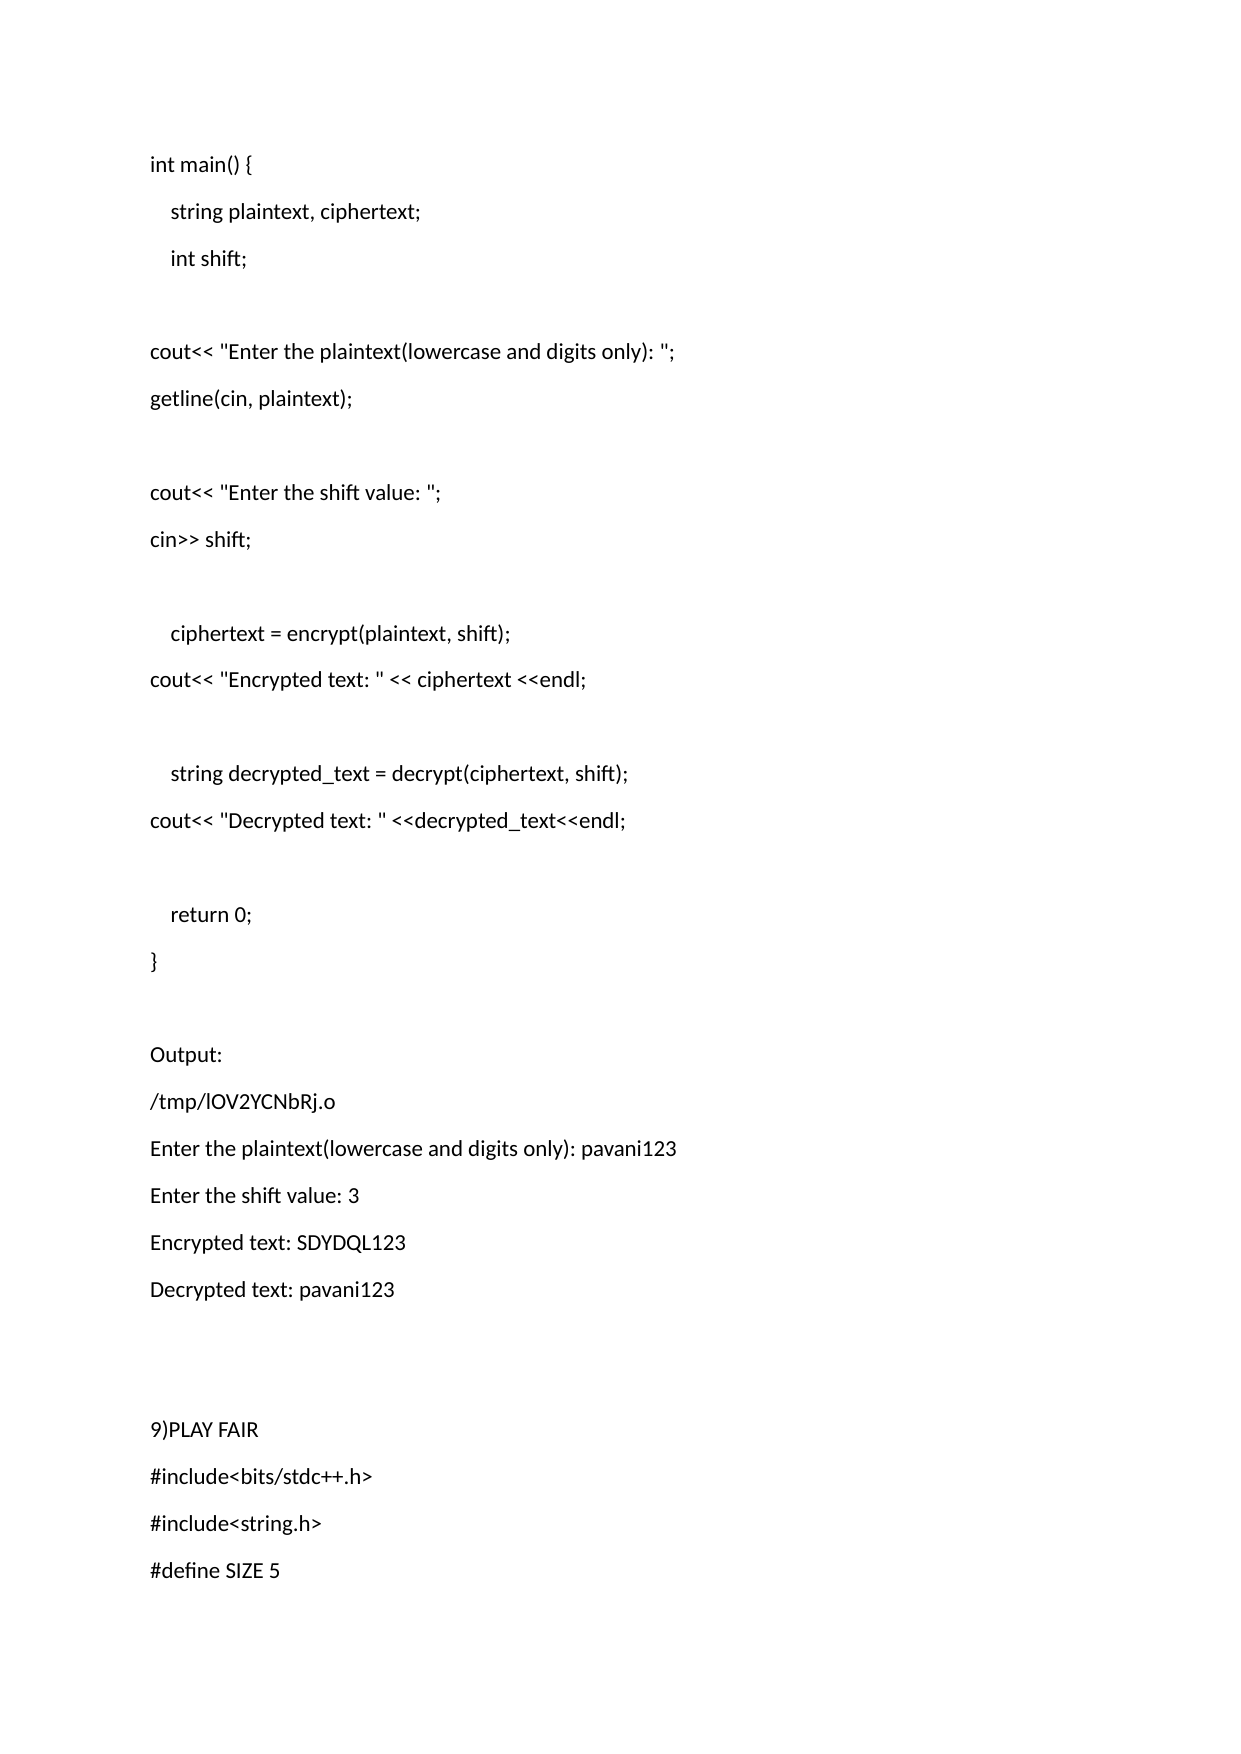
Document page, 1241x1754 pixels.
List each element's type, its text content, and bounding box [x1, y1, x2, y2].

text Enter the plaintext(lowercase and digits only): pavani123 [150, 1134, 1090, 1162]
text Enter the shift value: 3 [150, 1181, 1090, 1209]
text #define SIZE 5 [150, 1556, 1090, 1584]
text int shift; [150, 244, 1090, 272]
text return 0; [150, 900, 1090, 928]
text cout<< "Encrypted text: " << ciphertext <<endl; [150, 666, 1090, 694]
text Output: [150, 1041, 1090, 1069]
text 9)PLAY FAIR [150, 1416, 1090, 1444]
text Decrypted text: pavani123 [150, 1275, 1090, 1303]
text cin>> shift; [150, 525, 1090, 553]
text cout<< "Enter the shift value: "; [150, 478, 1090, 506]
text Encrypted text: SDYDQL123 [150, 1228, 1090, 1256]
text getline(cin, plaintext); [150, 384, 1090, 412]
text int main() { [150, 150, 1090, 178]
text string plaintext, ciphertext; [150, 197, 1090, 225]
text #include<bits/stdc++.h> [150, 1462, 1090, 1491]
text cout<< "Enter the plaintext(lowercase and digits only): "; [150, 337, 1090, 366]
text } [150, 947, 1090, 975]
text #include<string.h> [150, 1509, 1090, 1537]
text /tmp/lOV2YCNbRj.o [150, 1087, 1090, 1116]
text cout<< "Decrypted text: " <<decrypted_text<<endl; [150, 806, 1090, 834]
text ciphertext = encrypt(plaintext, shift); [150, 619, 1090, 647]
text string decrypted_text = decrypt(ciphertext, shift); [150, 759, 1090, 787]
